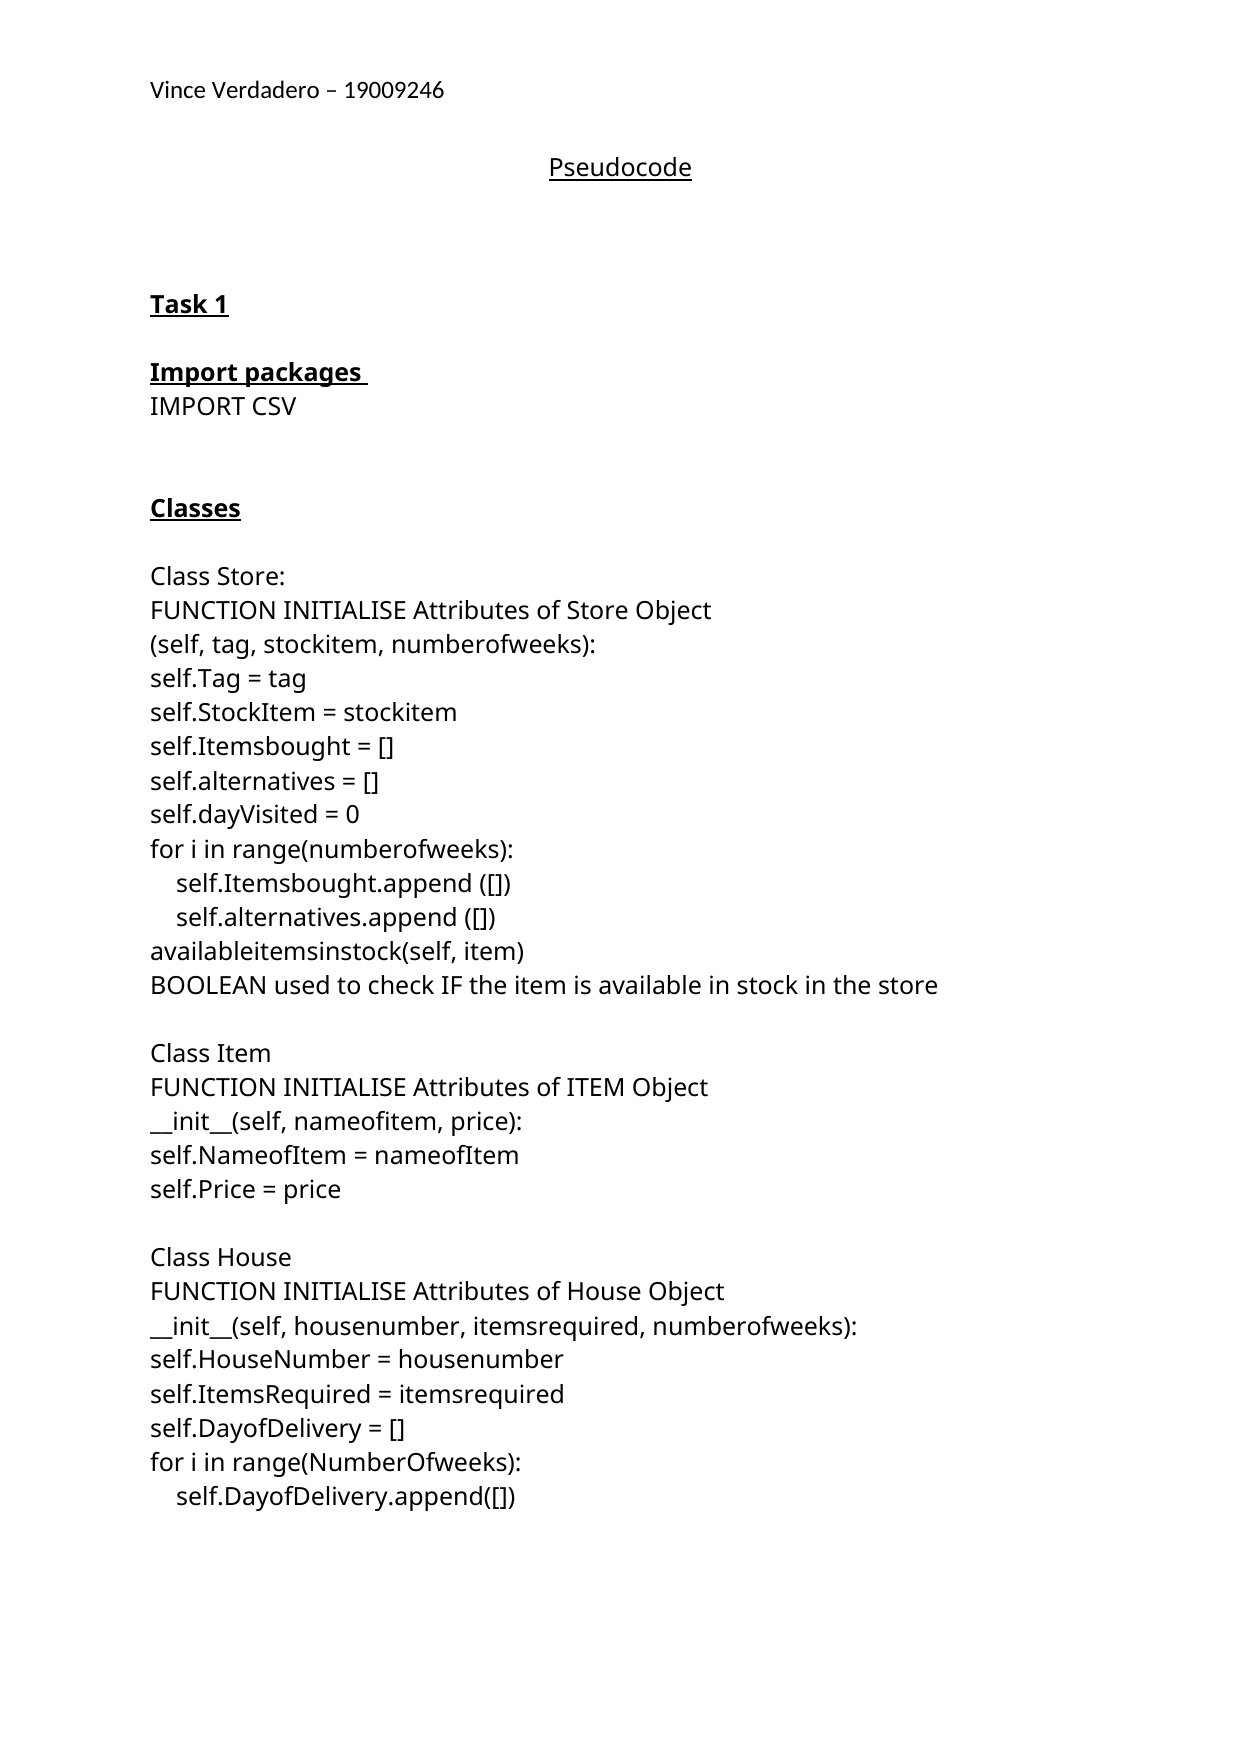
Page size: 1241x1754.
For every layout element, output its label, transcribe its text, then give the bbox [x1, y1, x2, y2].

text for i in range(numberofweeks): self.Itemsbought.append ([]) self.alternatives.append ([]) [150, 831, 1090, 933]
text self.Tag = tag self.StockItem = stockitem self.Itemsbought = [] self.alternatives = [] [150, 661, 1090, 797]
text FUNCTION INITIALISE Attributes of House Object [150, 1274, 1090, 1308]
text Classes [150, 491, 1090, 525]
text __init__(self, housenumber, itemsrequired, numberofweeks): [150, 1308, 1090, 1342]
text Class Item [150, 1036, 1090, 1070]
text Class House [150, 1240, 1090, 1274]
text Class Store: [150, 559, 1090, 593]
text availableitemsinstock(self, item) [150, 933, 1090, 967]
text Pseudocode [150, 150, 1090, 184]
text __init__(self, nameofitem, price): [150, 1104, 1090, 1138]
text FUNCTION INITIALISE Attributes of Store Object [150, 593, 1090, 627]
text (self, tag, stockitem, numberofweeks): [150, 627, 1090, 661]
text self.dayVisited = 0 [150, 797, 1090, 831]
text BOOLEAN used to check IF the item is available in stock in the store [150, 967, 1090, 1002]
text Task 1 [150, 286, 1090, 320]
text Import packages [150, 354, 1090, 388]
text IMPORT CSV [150, 388, 1090, 422]
text FUNCTION INITIALISE Attributes of ITEM Object [150, 1070, 1090, 1104]
text self.NameofItem = nameofItem self.Price = price [150, 1138, 1090, 1206]
text self.HouseNumber = housenumber self.ItemsRequired = itemsrequired self.DayofDelivery = [] for i in range(NumberOfweeks): self.DayofDelivery.append([]) [150, 1342, 1090, 1512]
